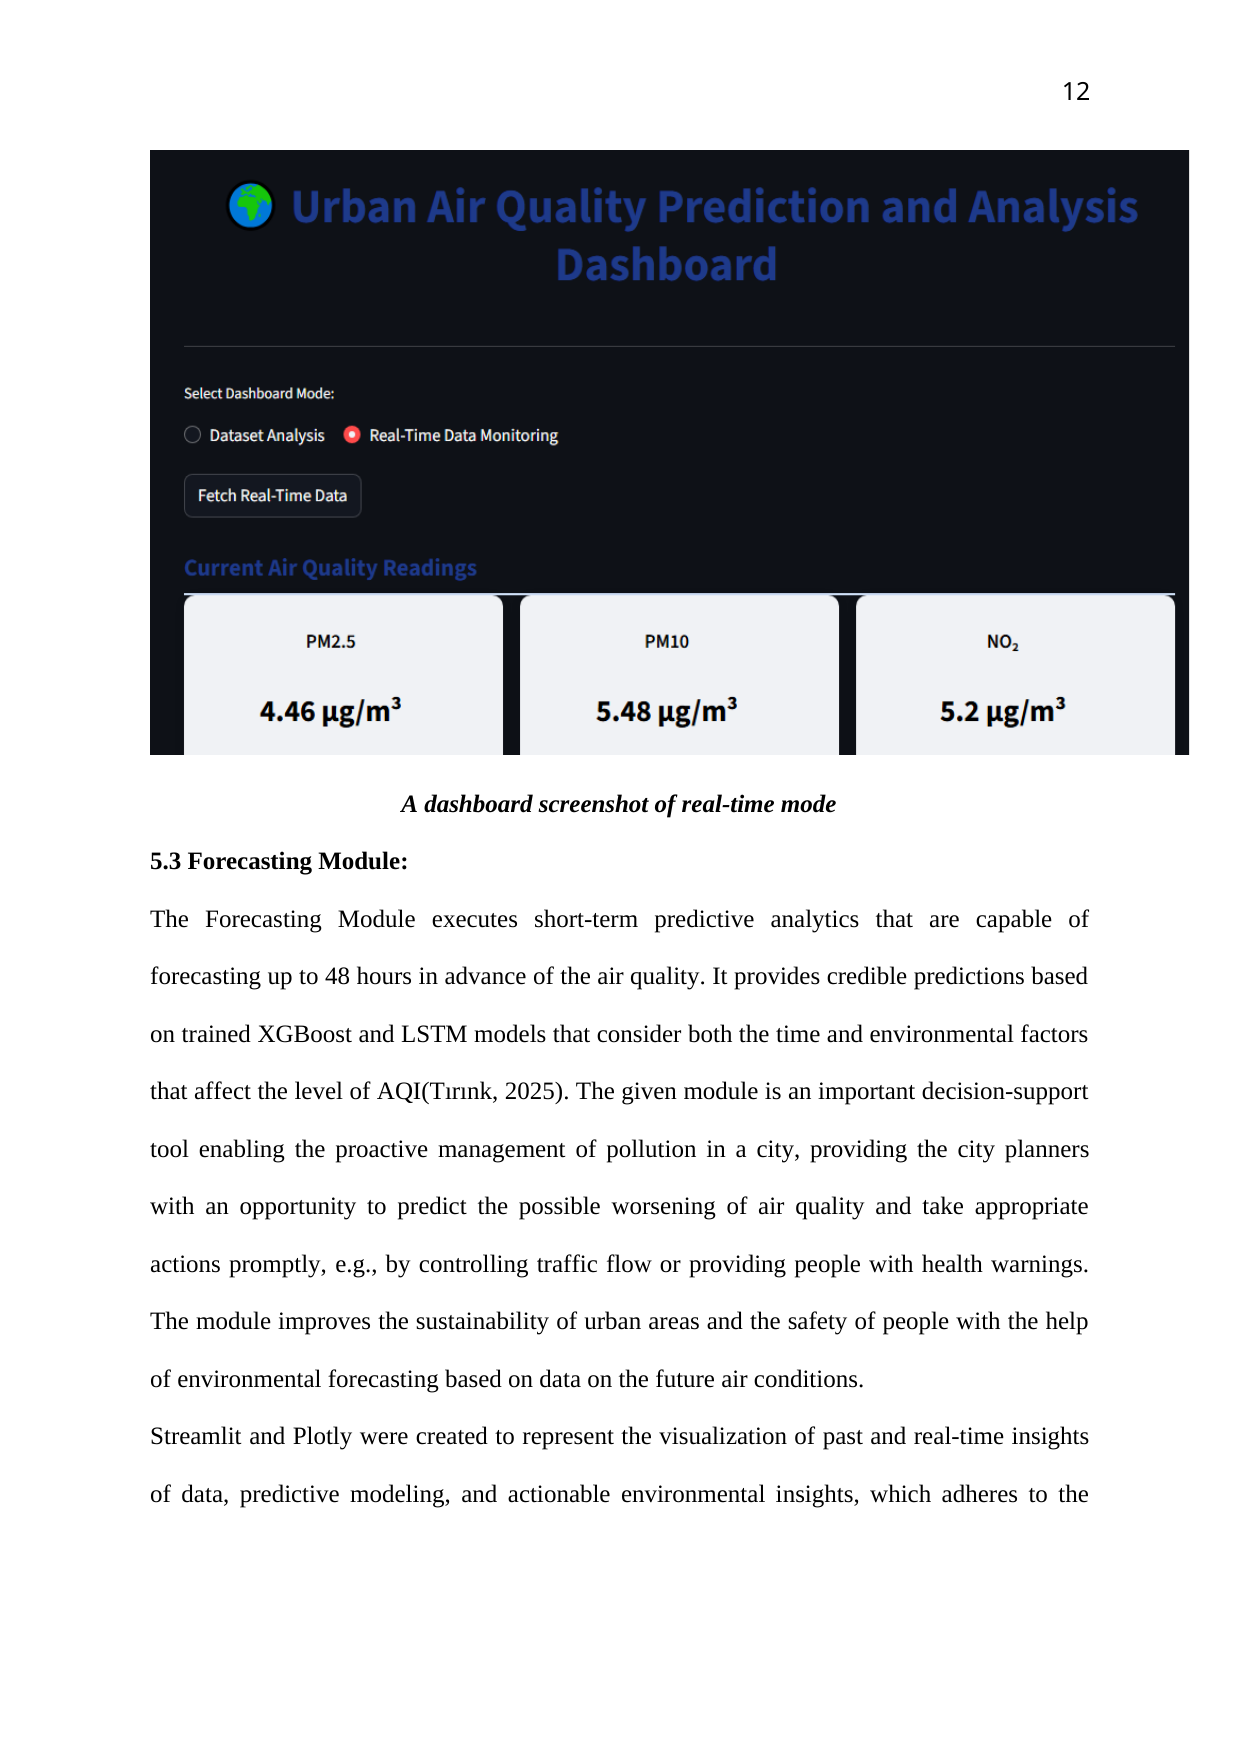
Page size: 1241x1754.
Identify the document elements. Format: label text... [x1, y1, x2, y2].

text 5.3 Forecasting Module: [150, 846, 1090, 875]
text A dashboard screenshot of real-time mode [150, 789, 1090, 817]
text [150, 1421, 1090, 1507]
picture [150, 150, 1190, 755]
text The Forecasting Module executes short-term predictive analytics that are capable of forecasting up to 48 hours in advance of the air quality. It provides credible predictions based on trained XGBoost and LSTM models that consider both the time and environmental factors that affect the level of AQI(Tırınk, 2025). The given module is an important decision-support tool enabling the proactive management of pollution in a city, providing the city planners with an opportunity to predict the possible worsening of air quality and take appropriate actions promptly, e.g., by controlling traffic flow or providing people with health warnings. The module improves the sustainability of urban areas and the safety of people with the help of environmental forecasting based on data on the future air conditions. [150, 904, 1090, 1392]
